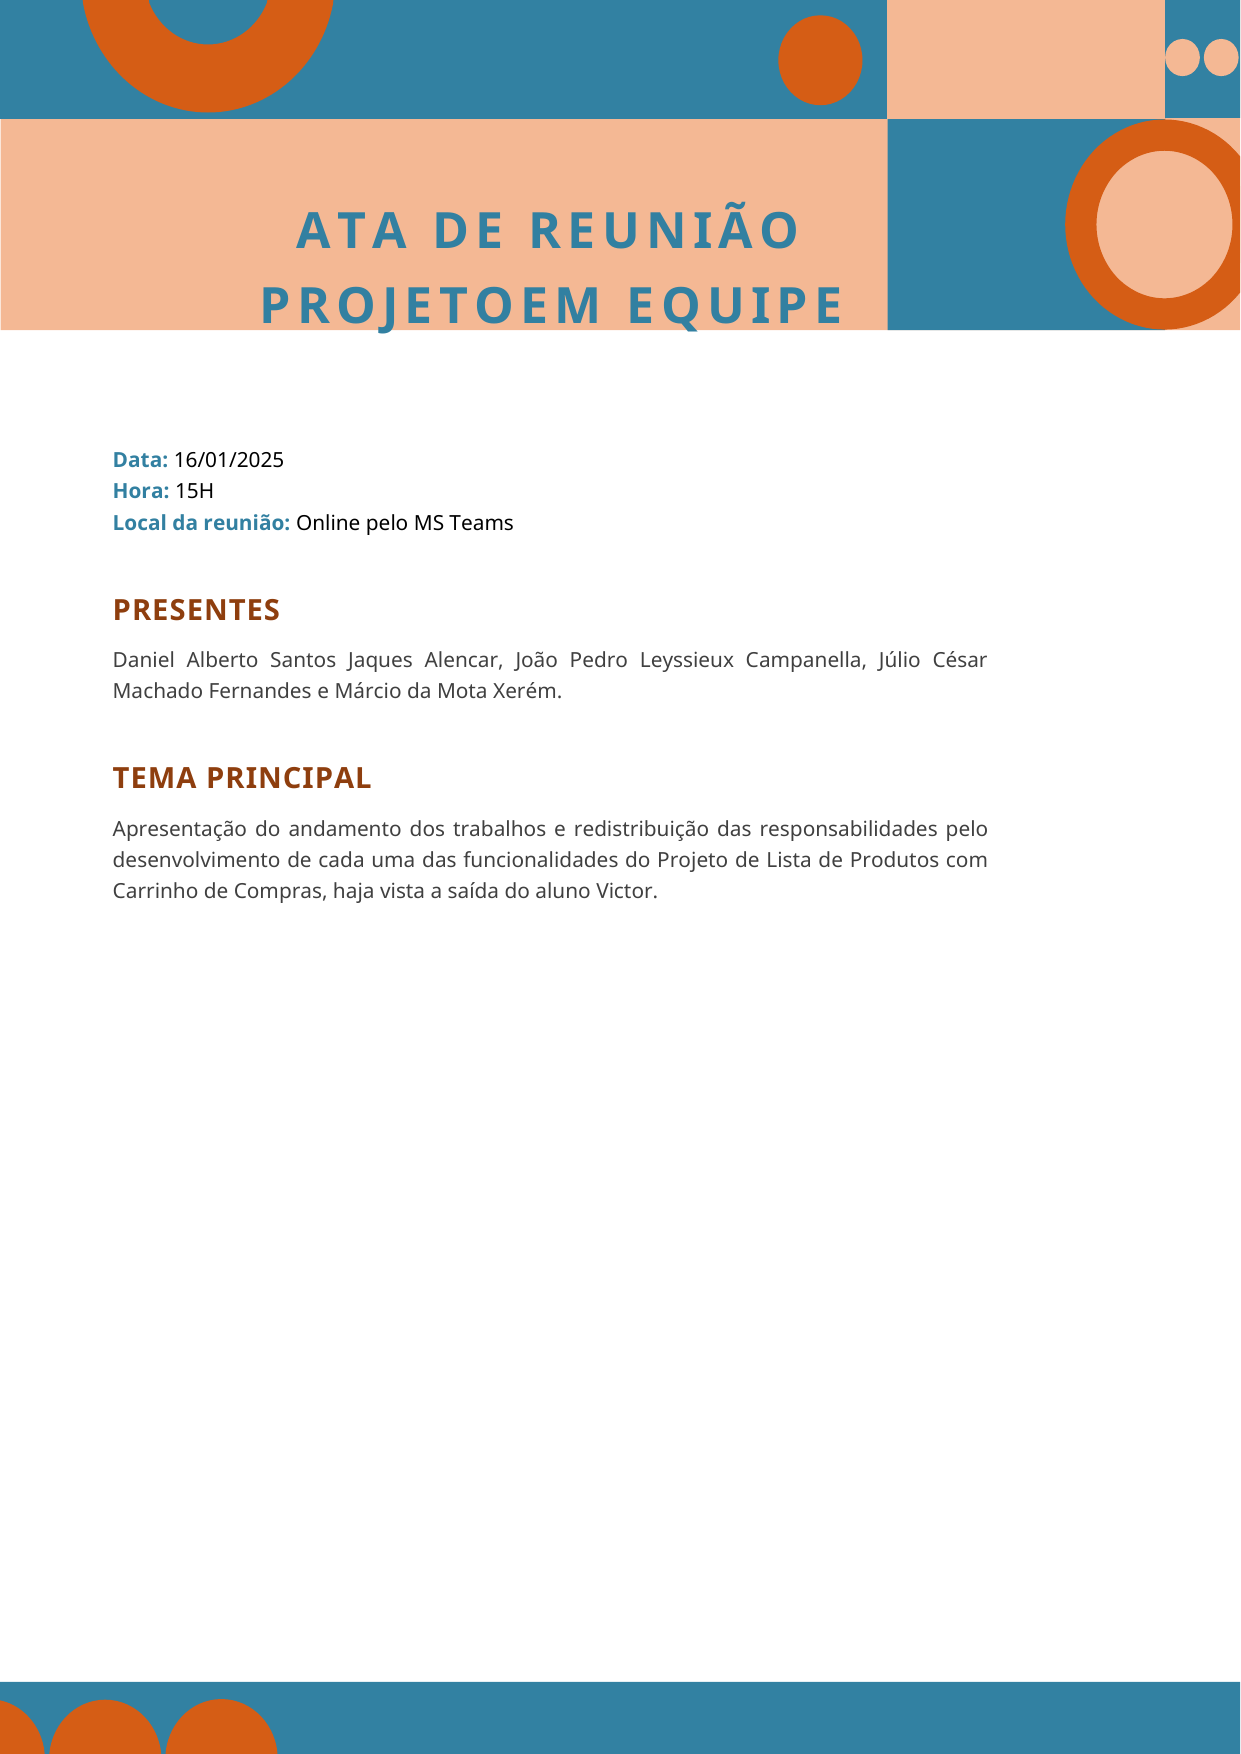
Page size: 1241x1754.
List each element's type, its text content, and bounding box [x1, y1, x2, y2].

text . [112, 645, 989, 705]
